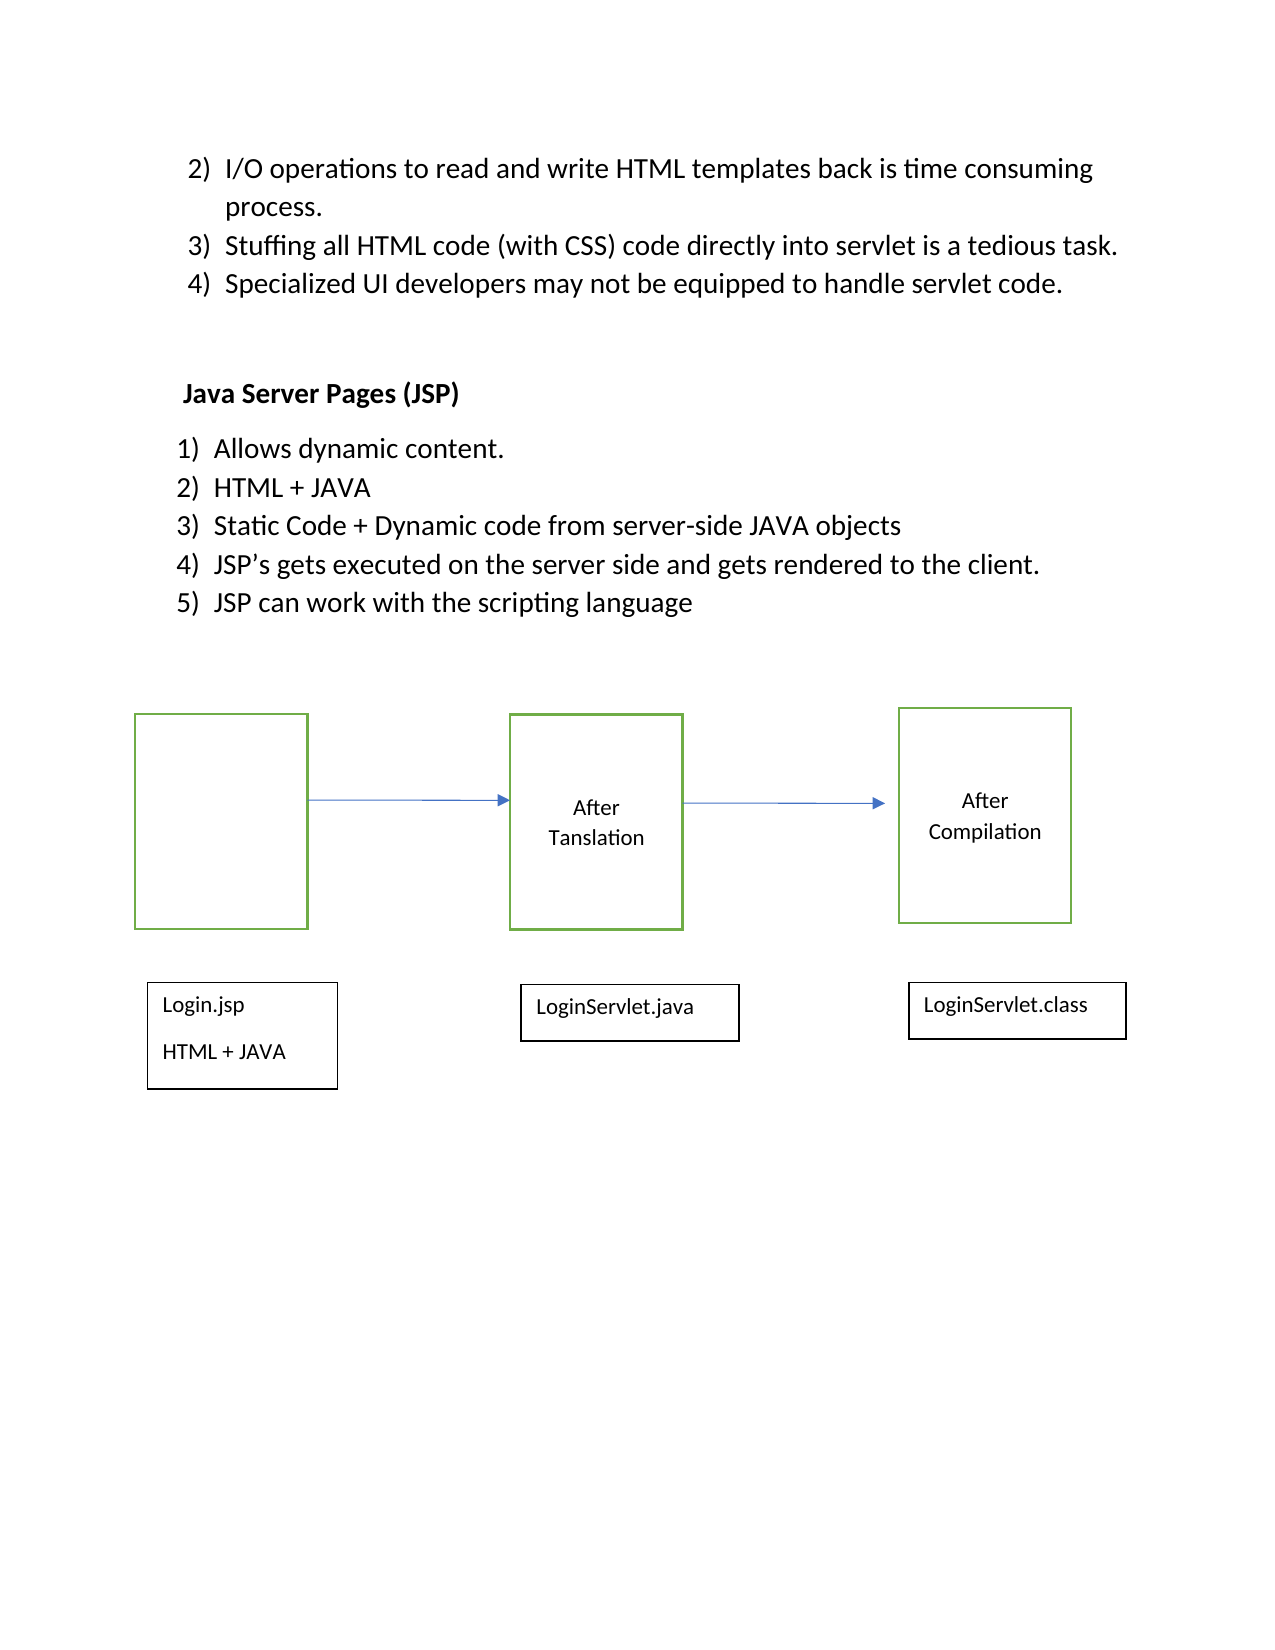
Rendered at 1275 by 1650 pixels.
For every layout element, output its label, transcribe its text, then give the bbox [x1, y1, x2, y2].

list I/O operations to read and write HTML templates back is time consuming process. [187, 150, 1125, 224]
list Stuffing all HTML code (with CSS) code directly into servlet is a tedious task. [187, 227, 1125, 262]
list JSP can work with the scripting language [176, 584, 1125, 620]
list Static Code + Dynamic code from server-side JAVA objects [176, 507, 1125, 543]
list JSP’s gets executed on the server side and gets rendered to the client. [176, 546, 1125, 582]
list Specialized UI developers may not be equipped to handle servlet code. [187, 265, 1125, 301]
list HTML + JAVA [176, 469, 1125, 505]
text Java Server Pages (JSP) [150, 376, 1125, 411]
list Allows dynamic content. [176, 431, 1125, 466]
